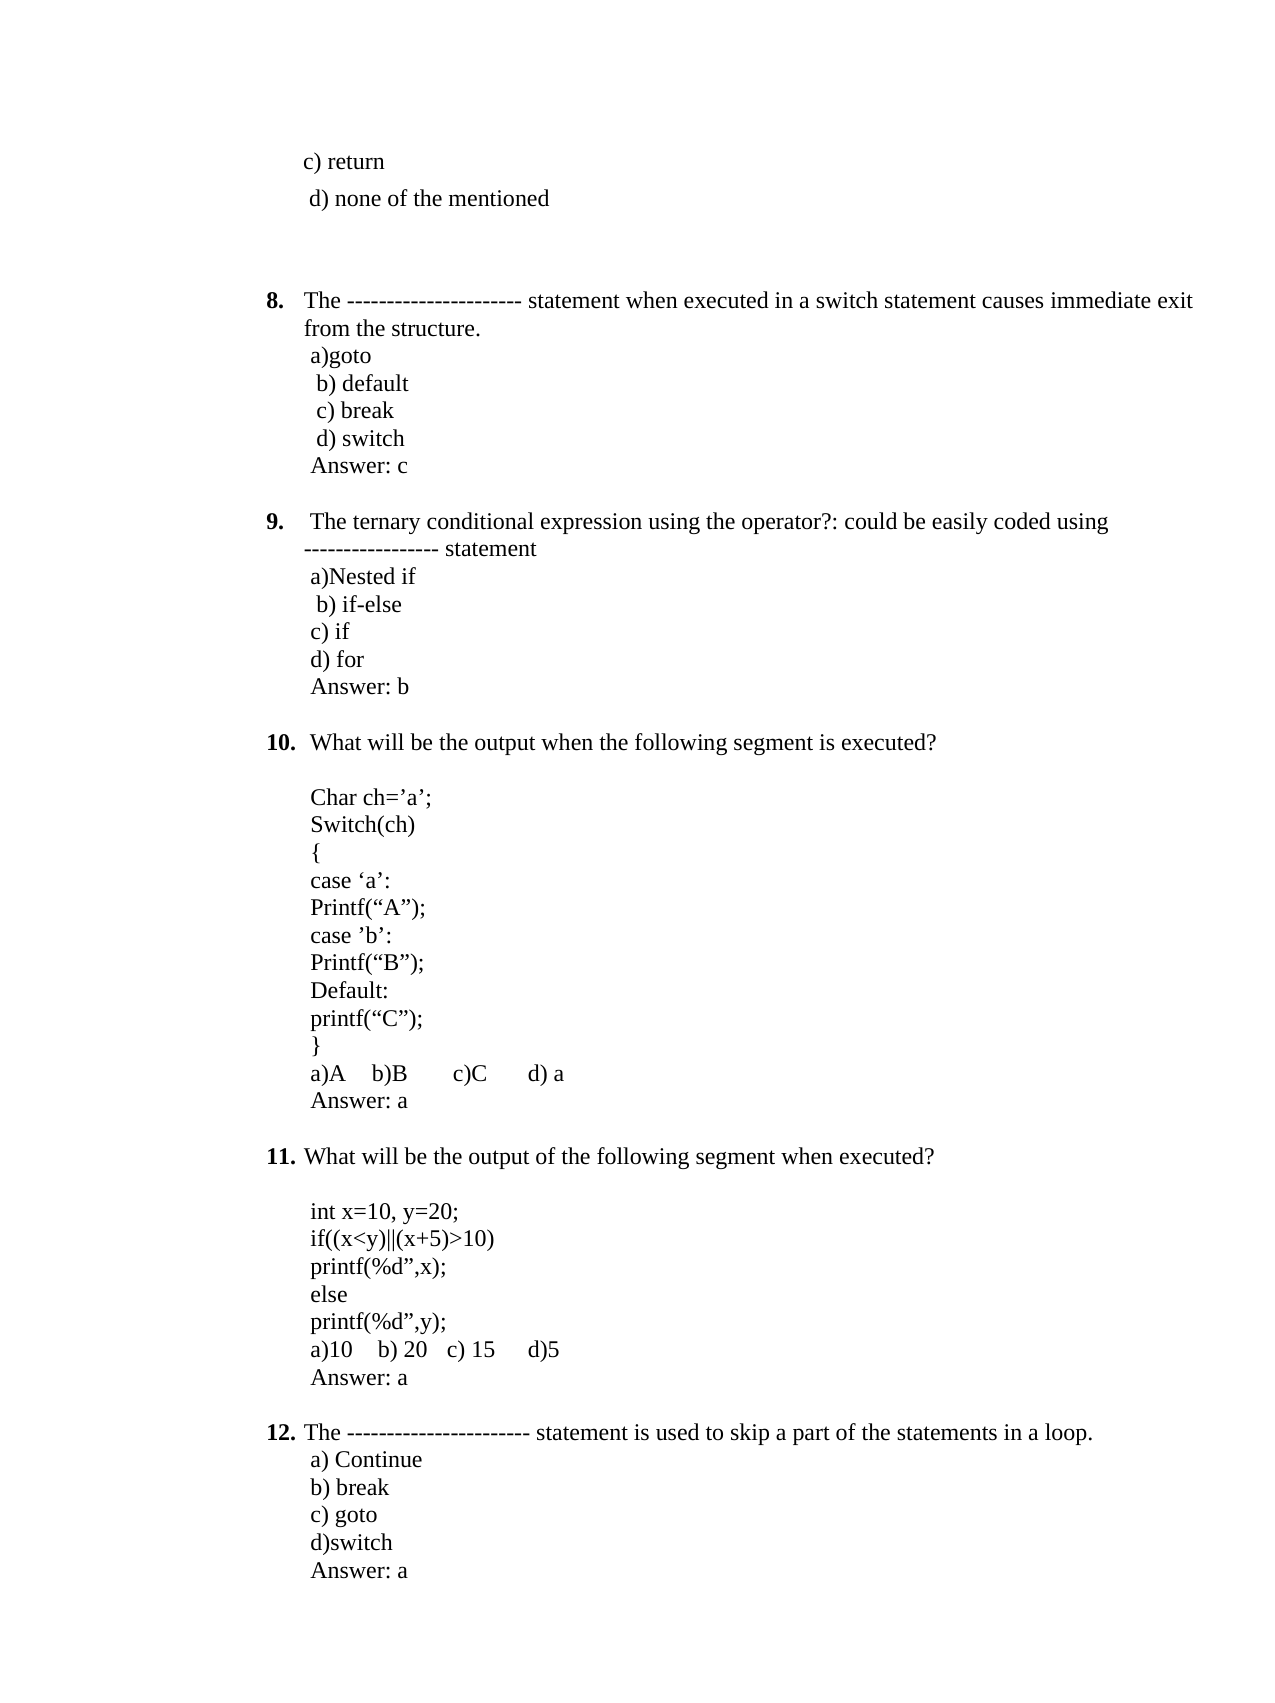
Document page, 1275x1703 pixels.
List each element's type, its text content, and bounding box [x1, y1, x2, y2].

text else [310, 1280, 1218, 1307]
list The ---------------------- statement when executed in a switch statement causes immediate exit from the structure. [266, 286, 1218, 341]
list The ternary conditional expression using the operator?: could be easily coded using ----------------- statement [266, 507, 1218, 562]
text b) default [310, 369, 1218, 396]
text Default: [310, 976, 1218, 1004]
text d)switch [310, 1528, 1218, 1556]
text case ’b’: [310, 921, 1218, 948]
text Printf(“A”); [310, 893, 1218, 921]
list The ----------------------- statement is used to skip a part of the statements in a loop. [266, 1418, 1218, 1445]
text int x=10, y=20; [310, 1197, 1218, 1224]
text Switch(ch) [310, 810, 1218, 838]
text a)goto [310, 341, 1218, 369]
text a)10 b) 20 c) 15 d)5 [310, 1335, 1218, 1362]
text Answer: a [310, 1086, 1218, 1114]
text a) Continue [310, 1445, 1218, 1473]
text Answer: b [310, 672, 1218, 700]
text c) return [303, 147, 1218, 174]
text if((x<y)||(x+5)>10) [310, 1224, 1218, 1252]
text a)Nested if [310, 562, 1218, 589]
text Answer: a [310, 1556, 1218, 1583]
text d) for [310, 645, 1218, 672]
text printf(%d”,x); [310, 1252, 1218, 1280]
text c) goto [310, 1501, 1218, 1528]
text c) break [310, 396, 1218, 424]
text d) switch [310, 424, 1218, 452]
list What will be the output when the following segment is executed? [266, 728, 1218, 755]
text { [310, 838, 1218, 866]
text case ‘a’: [310, 866, 1218, 893]
text b) if-else [310, 589, 1218, 617]
text Answer: a [310, 1362, 1218, 1390]
text Answer: c [310, 452, 1218, 479]
text a)A b)B c)C d) a [310, 1059, 1218, 1086]
text printf(“C”); [310, 1004, 1218, 1031]
list What will be the output of the following segment when executed? [266, 1142, 1218, 1169]
text c) if [310, 617, 1218, 645]
text } [310, 1031, 1218, 1059]
text b) break [310, 1473, 1218, 1501]
text Char ch=’a’; [310, 783, 1218, 810]
text d) none of the mentioned [303, 184, 1218, 211]
text Printf(“B”); [310, 948, 1218, 976]
text printf(%d”,y); [310, 1307, 1218, 1335]
